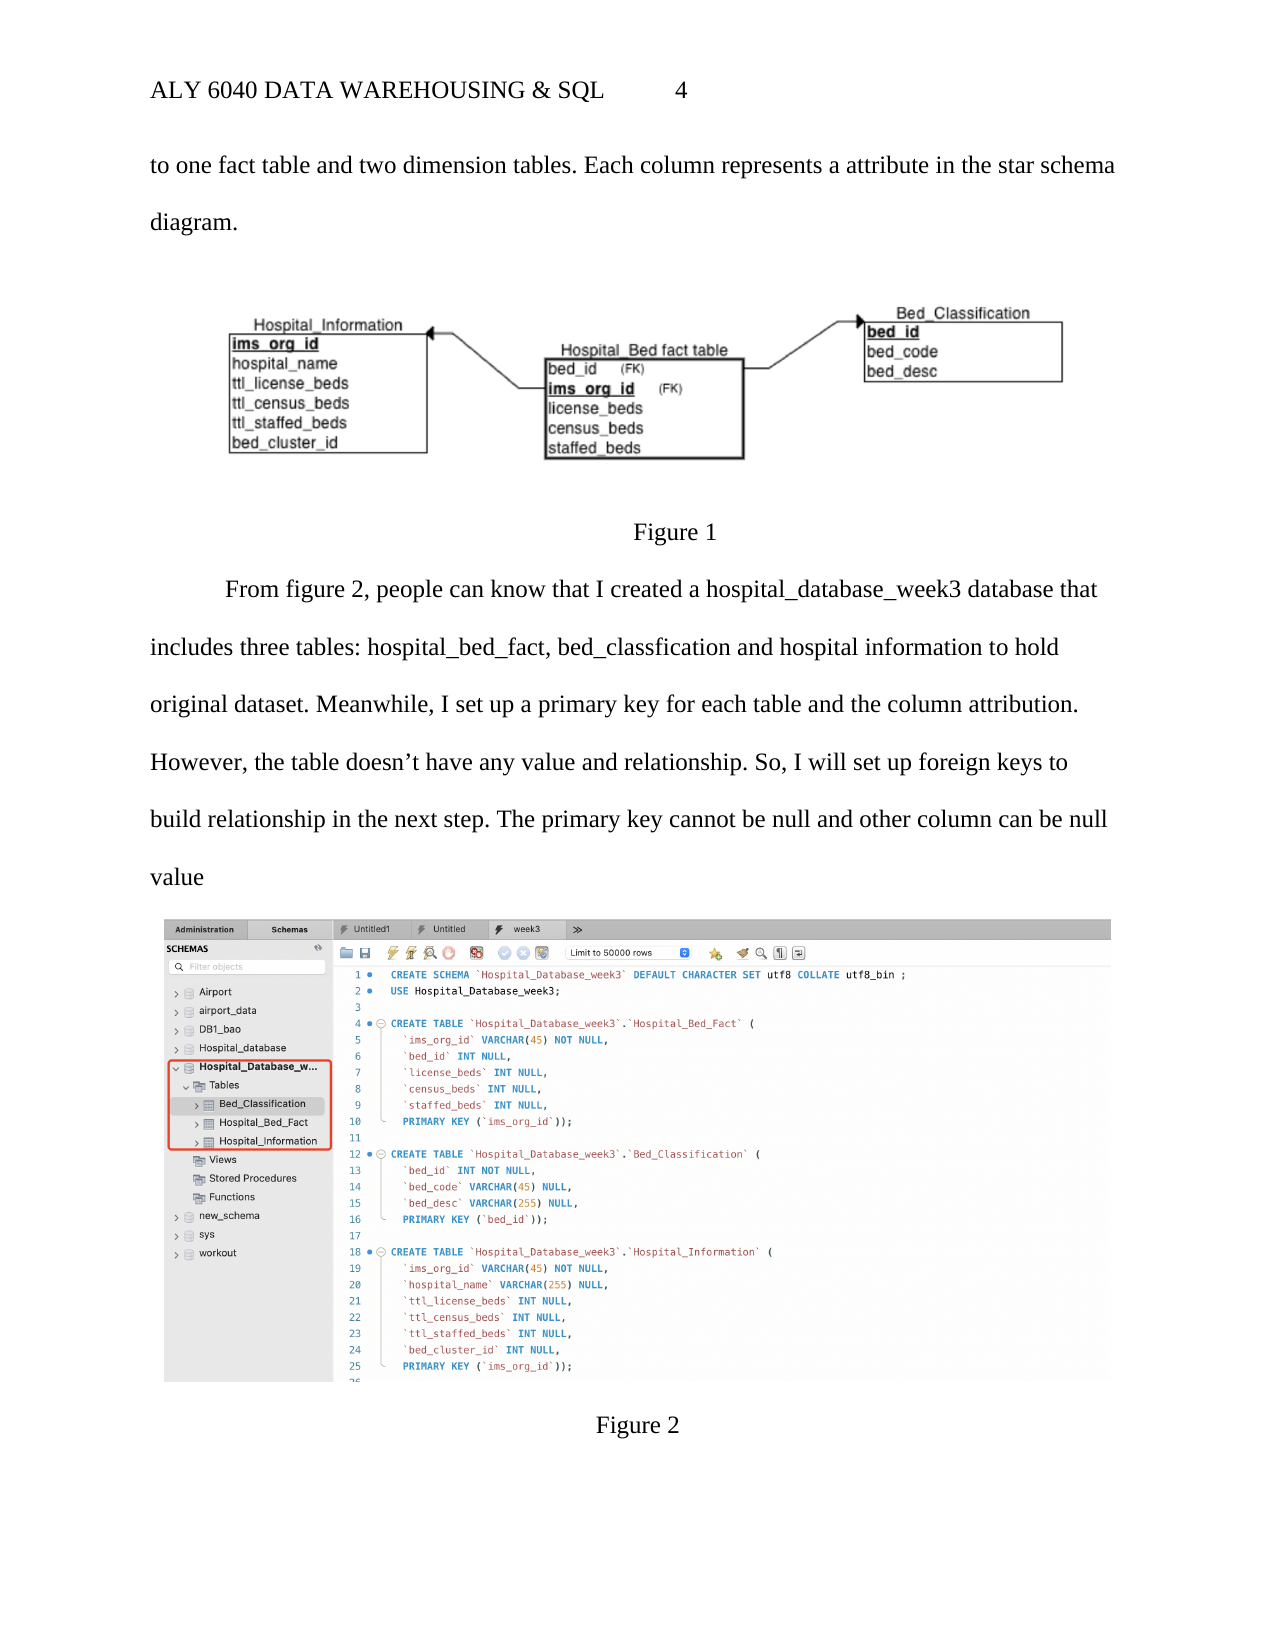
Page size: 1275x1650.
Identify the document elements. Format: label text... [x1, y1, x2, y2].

text From figure 2, people can know that I created a hospital_database_week3 database that includes three tables: hospital_bed_fact, bed_classfication and hospital information to hold original dataset. Meanwhile, I set up a primary key for each table and the column attribution. However, the table doesn’t have any value and relationship. So, I will set up foreign keys to build relationship in the next step. The primary key cannot be null and other column can be null value [150, 574, 1125, 891]
picture [150, 265, 1125, 489]
text Figure 1 [150, 517, 1125, 546]
text Figure 2 [150, 1410, 1125, 1439]
picture [164, 919, 1111, 1382]
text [150, 150, 1125, 236]
